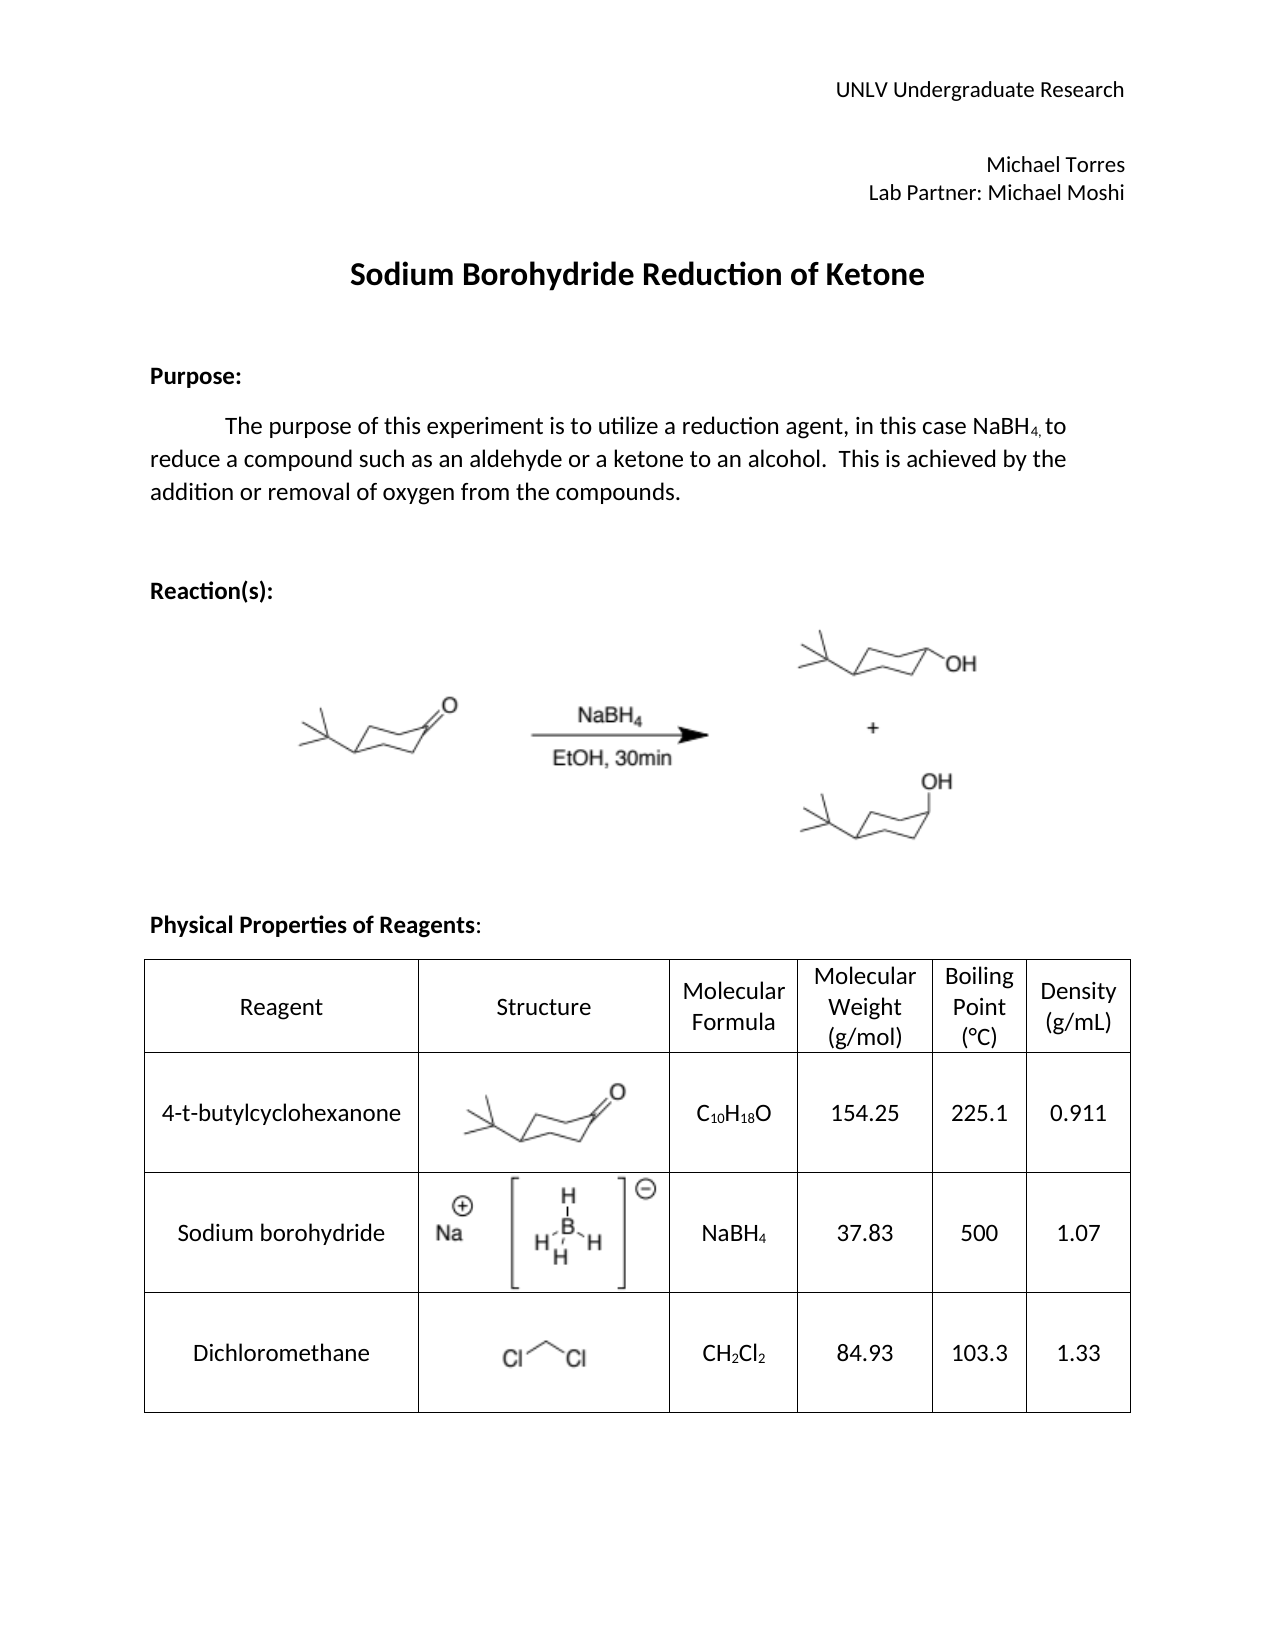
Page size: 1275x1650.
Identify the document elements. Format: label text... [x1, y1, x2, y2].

text Lab Partner: Michael Moshi [150, 178, 1125, 206]
table_cell C10H18O [670, 1053, 797, 1172]
table_header Density (g/mL) [1027, 960, 1130, 1052]
table_cell [419, 1293, 669, 1412]
table_header Molecular Formula [670, 960, 797, 1052]
table_cell 37.83 [798, 1173, 932, 1292]
text Michael Torres [150, 150, 1125, 178]
table_cell 84.93 [798, 1293, 932, 1412]
text Physical Properties of Reagents: [150, 910, 1125, 940]
table_cell CH2Cl2 [670, 1293, 797, 1412]
table_header Reagent [145, 960, 418, 1052]
table_cell [419, 1053, 669, 1172]
table_cell 225.1 [933, 1053, 1026, 1172]
table_cell 4-t-butylcyclohexanone [145, 1053, 418, 1172]
table_cell 1.33 [1027, 1293, 1130, 1412]
table_cell 154.25 [798, 1053, 932, 1172]
table_cell NaBH4 [670, 1173, 797, 1292]
table_cell Dichloromethane [145, 1293, 418, 1412]
table_cell Sodium borohydride [145, 1173, 418, 1292]
table_cell 103.3 [933, 1293, 1026, 1412]
table_header Molecular Weight (g/mol) [798, 960, 932, 1052]
table_header Structure [419, 960, 669, 1052]
table_cell 0.911 [1027, 1053, 1130, 1172]
table_header Boiling Point (°C) [933, 960, 1026, 1052]
table_cell 500 [933, 1173, 1026, 1292]
text The purpose of this experiment is to utilize a reduction agent, in this case NaBH4, to reduce a compound such as an aldehyde or a ketone to an alcohol. This is achieved by the addition or removal of oxygen from the compounds. [150, 410, 1125, 506]
text Reaction(s): [150, 575, 1125, 606]
text Purpose: [150, 360, 1125, 391]
table_cell 1.07 [1027, 1173, 1130, 1292]
text Sodium Borohydride Reduction of Ketone [150, 253, 1125, 294]
table_cell [419, 1173, 669, 1292]
